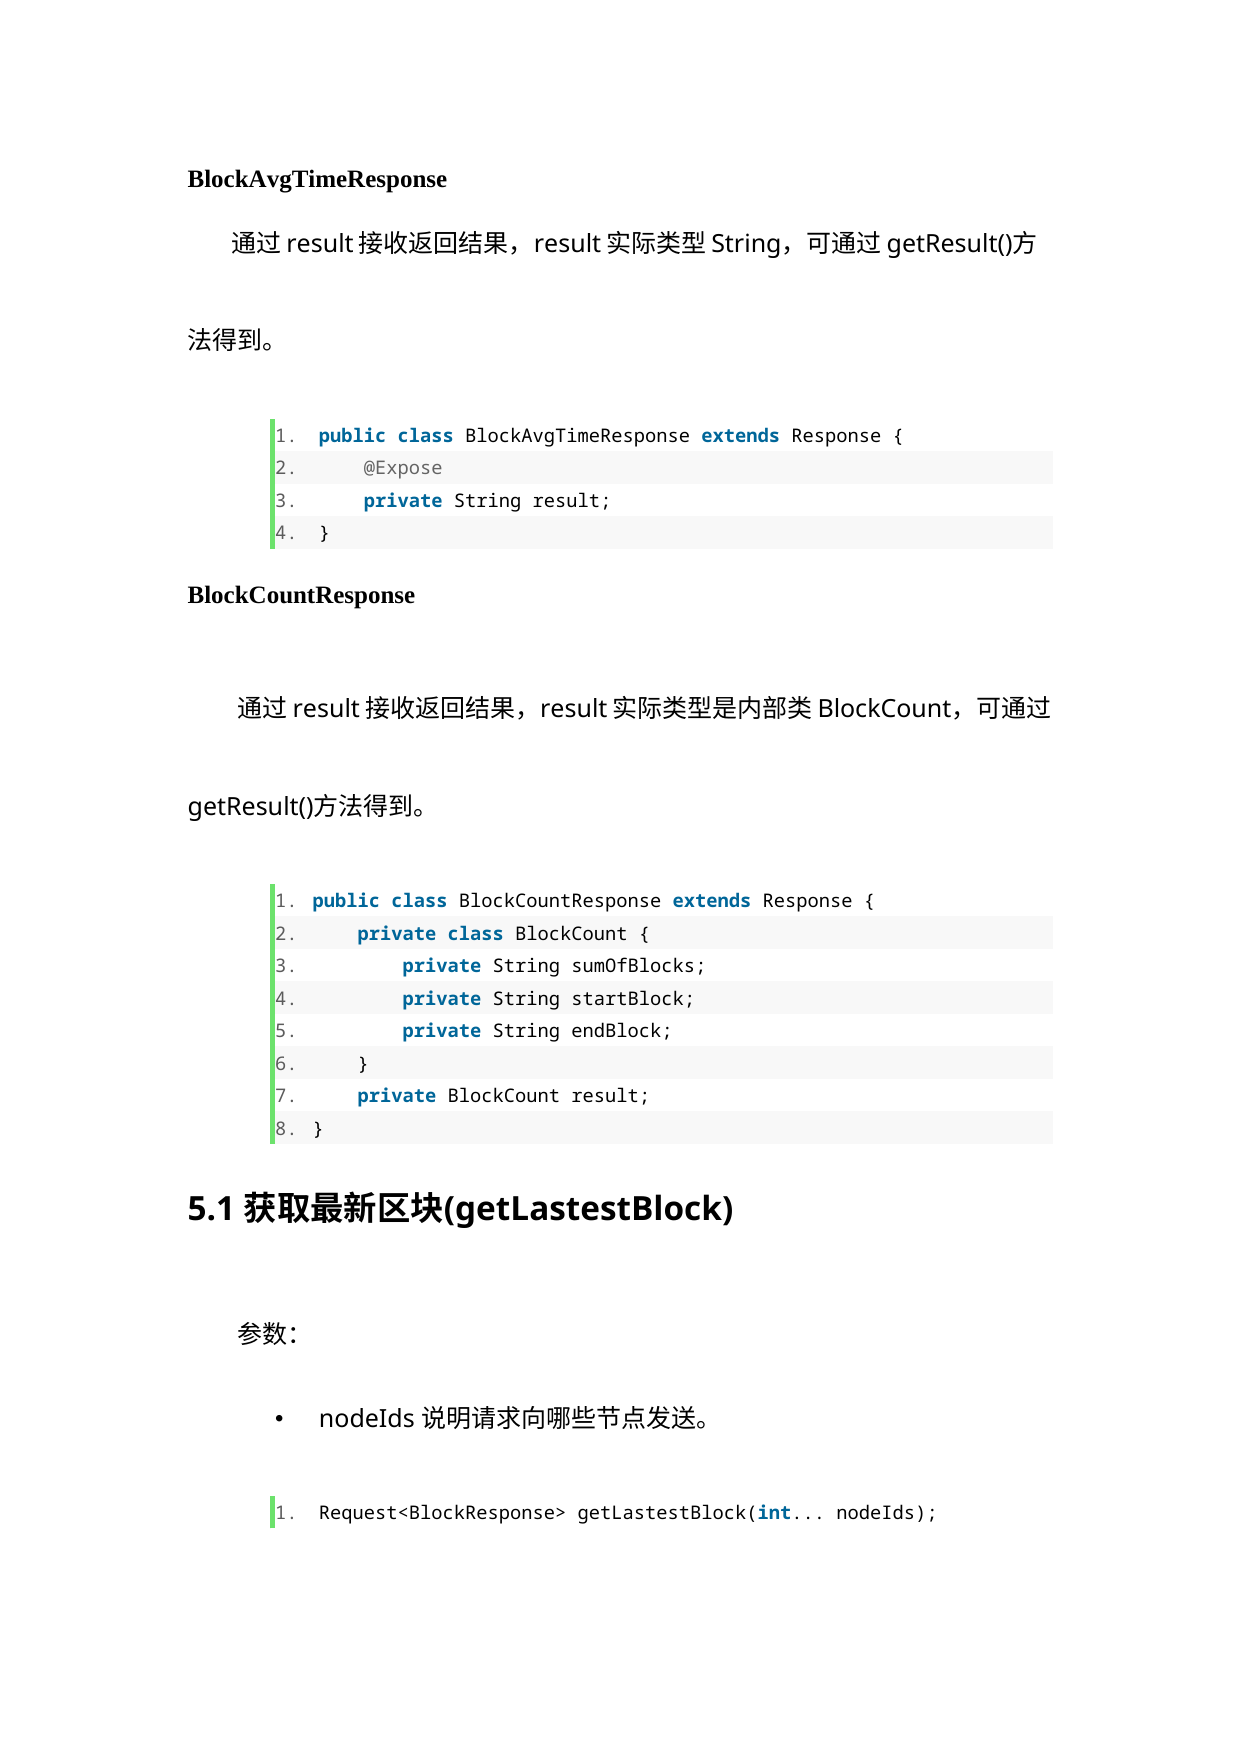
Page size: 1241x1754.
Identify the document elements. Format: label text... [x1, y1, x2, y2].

subtitle 5.1 获取最新区块(getLastestBlock) [187, 1173, 1053, 1238]
list nodeIds 说明请求向哪些节点发送。 [275, 1384, 1053, 1449]
text BlockCountResponse [187, 578, 1053, 610]
text 通过result接收返回结果，result实际类型是内部类BlockCount，可通过getResult()方法得到。 [187, 674, 1053, 837]
text 通过result接收返回结果，result实际类型String，可通过getResult()方法得到。 [187, 209, 1053, 371]
list public class BlockAvgTimeResponse extends Response { [275, 419, 1053, 451]
list Request<BlockResponse> getLastestBlock(int... nodeIds); [275, 1496, 1053, 1528]
list private BlockCount result; [275, 1079, 1053, 1111]
list private String sumOfBlocks; [275, 949, 1053, 981]
list private String endBlock; [275, 1014, 1053, 1046]
text 参数： [187, 1301, 1053, 1366]
list public class BlockCountResponse extends Response { [275, 884, 1053, 916]
list private String startBlock; [275, 981, 1053, 1014]
list } [275, 1111, 1053, 1144]
list private String result; [275, 484, 1053, 516]
list } [275, 1046, 1053, 1079]
list private class BlockCount { [275, 916, 1053, 949]
text BlockAvgTimeResponse [187, 162, 1053, 194]
list @Expose [275, 451, 1053, 484]
list } [275, 516, 1053, 549]
